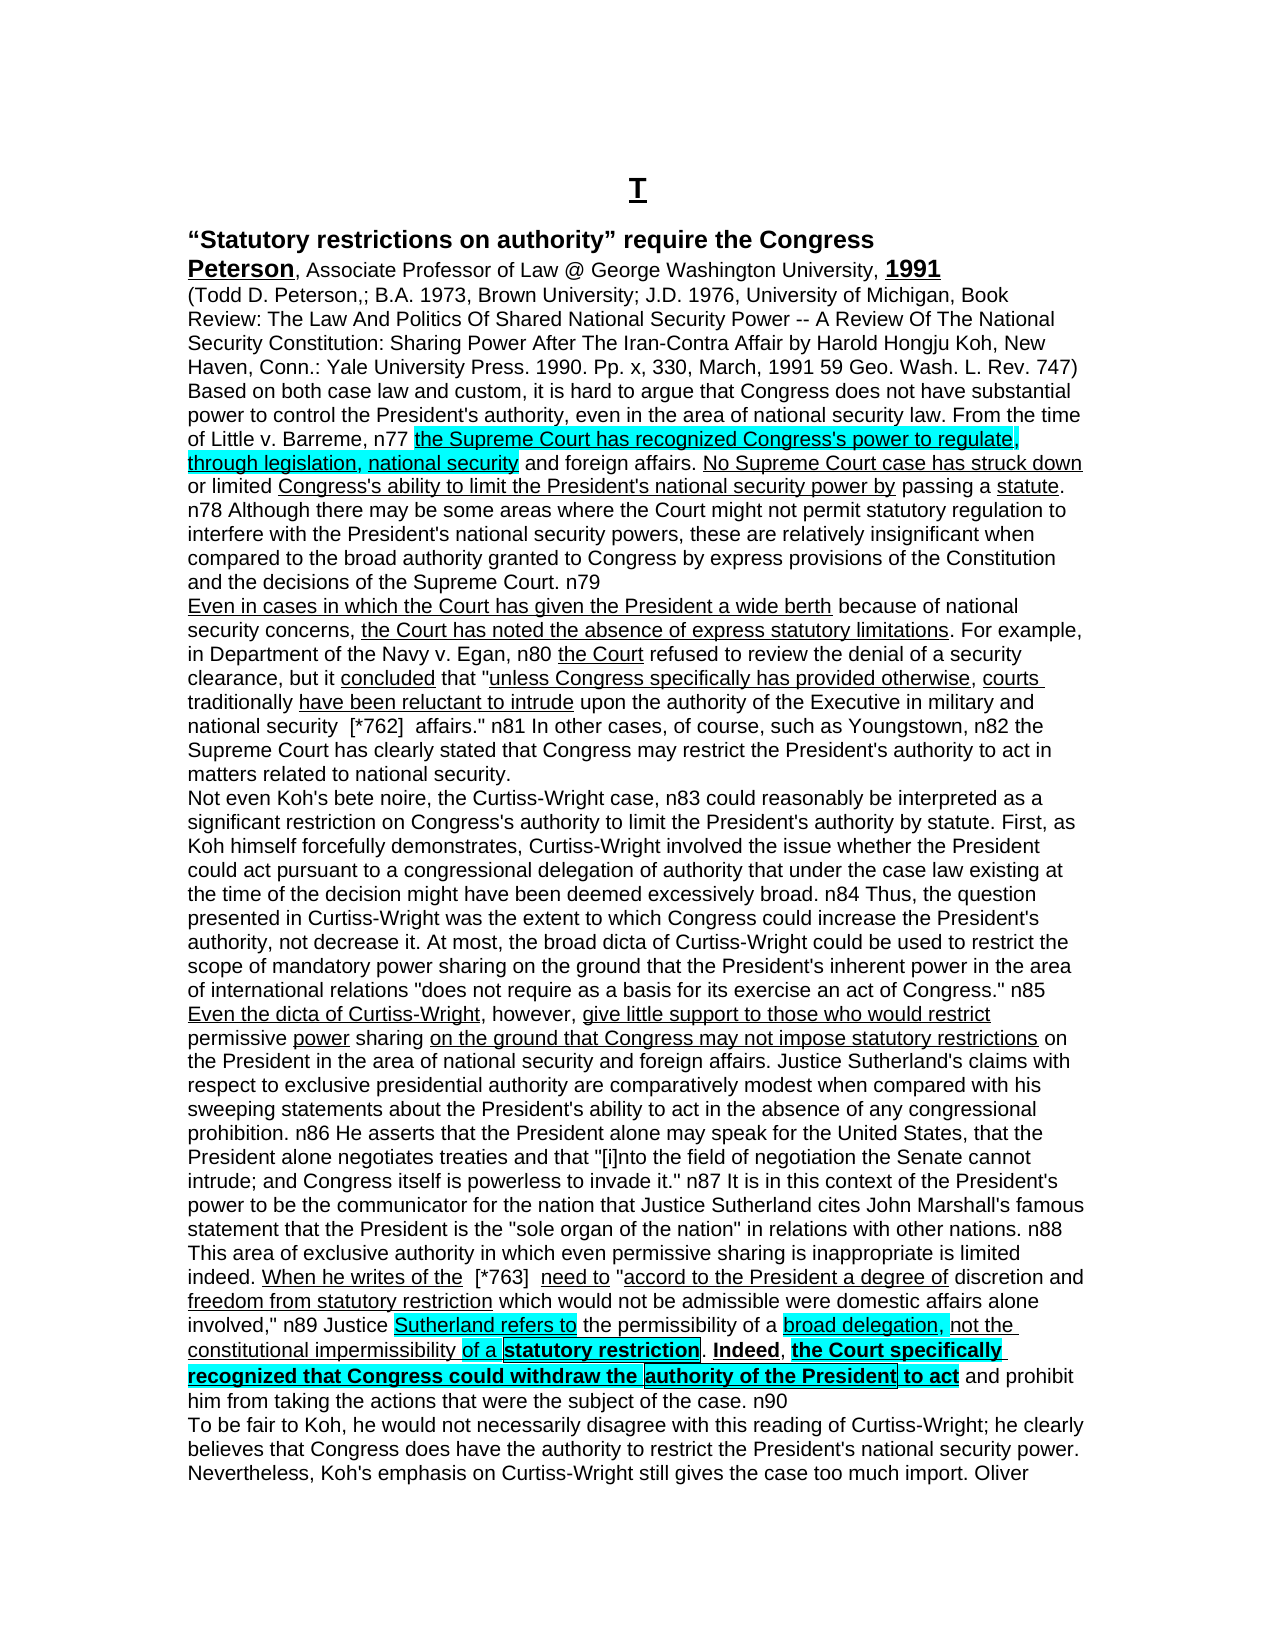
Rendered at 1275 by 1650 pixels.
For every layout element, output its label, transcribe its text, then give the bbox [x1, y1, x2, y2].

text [187, 1413, 1087, 1485]
subtitle t [187, 171, 1087, 204]
text Peterson, Associate Professor of Law @ George Washington University, 1991 [187, 254, 1087, 283]
text Even the dicta of Curtiss-Wright, however, give little support to those who would restrict permissive power sharing on the ground that Congress may not impose statutory restrictions on the President in the area of national security and foreign affairs. Justice Sutherland's claims with respect to exclusive presidential authority are comparatively modest when compared with his sweeping statements about the President's ability to act in the absence of any congressional prohibition. n86 He asserts that the President alone may speak for the United States, that the President alone negotiates treaties and that "[i]nto the field of negotiation the Senate cannot intrude; and Congress itself is powerless to invade it." n87 It is in this context of the President's power to be the communicator for the nation that Justice Sutherland cites John Marshall's famous statement that the President is the "sole organ of the nation" in relations with other nations. n88 This area of exclusive authority in which even permissive sharing is inappropriate is limited indeed. When he writes of the [*763] need to "accord to the President a degree of discretion and freedom from statutory restriction which would not be admissible were domestic affairs alone involved," n89 Justice Sutherland refers to the permissibility of a broad delegation, not the constitutional impermissibility of a statutory restriction. Indeed, the Court specifically recognized that Congress could withdraw the authority of the President to act and prohibit him from taking the actions that were the subject of the case. n90 [187, 1001, 1087, 1413]
text Not even Koh's bete noire, the Curtiss-Wright case, n83 could reasonably be interpreted as a significant restriction on Congress's authority to limit the President's authority by statute. First, as Koh himself forcefully demonstrates, Curtiss-Wright involved the issue whether the President could act pursuant to a congressional delegation of authority that under the case law existing at the time of the decision might have been deemed excessively broad. n84 Thus, the question presented in Curtiss-Wright was the extent to which Congress could increase the President's authority, not decrease it. At most, the broad dicta of Curtiss-Wright could be used to restrict the scope of mandatory power sharing on the ground that the President's inherent power in the area of international relations "does not require as a basis for its exercise an act of Congress." n85 [187, 786, 1087, 1001]
text (Todd D. Peterson,; B.A. 1973, Brown University; J.D. 1976, University of Michigan, Book Review: The Law And Politics Of Shared National Security Power -- A Review Of The National Security Constitution: Sharing Power After The Iran-Contra Affair by Harold Hongju Koh, New Haven, Conn.: Yale University Press. 1990. Pp. x, 330, March, 1991 59 Geo. Wash. L. Rev. 747) [187, 283, 1087, 378]
text Based on both case law and custom, it is hard to argue that Congress does not have substantial power to control the President's authority, even in the area of national security law. From the time of Little v. Barreme, n77 the Supreme Court has recognized Congress's power to regulate, through legislation, national security and foreign affairs. No Supreme Court case has struck down or limited Congress's ability to limit the President's national security power by passing a statute. n78 Although there may be some areas where the Court might not permit statutory regulation to interfere with the President's national security powers, these are relatively insignificant when compared to the broad authority granted to Congress by express provisions of the Constitution and the decisions of the Supreme Court. n79 [187, 378, 1087, 594]
text “Statutory restrictions on authority” require the Congress [187, 225, 1087, 254]
text Even in cases in which the Court has given the President a wide berth because of national security concerns, the Court has noted the absence of express statutory limitations. For example, in Department of the Navy v. Egan, n80 the Court refused to review the denial of a security clearance, but it concluded that "unless Congress specifically has provided otherwise, courts traditionally have been reluctant to intrude upon the authority of the Executive in military and national security [*762] affairs." n81 In other cases, of course, such as Youngstown, n82 the Supreme Court has clearly stated that Congress may restrict the President's authority to act in matters related to national security. [187, 594, 1087, 786]
